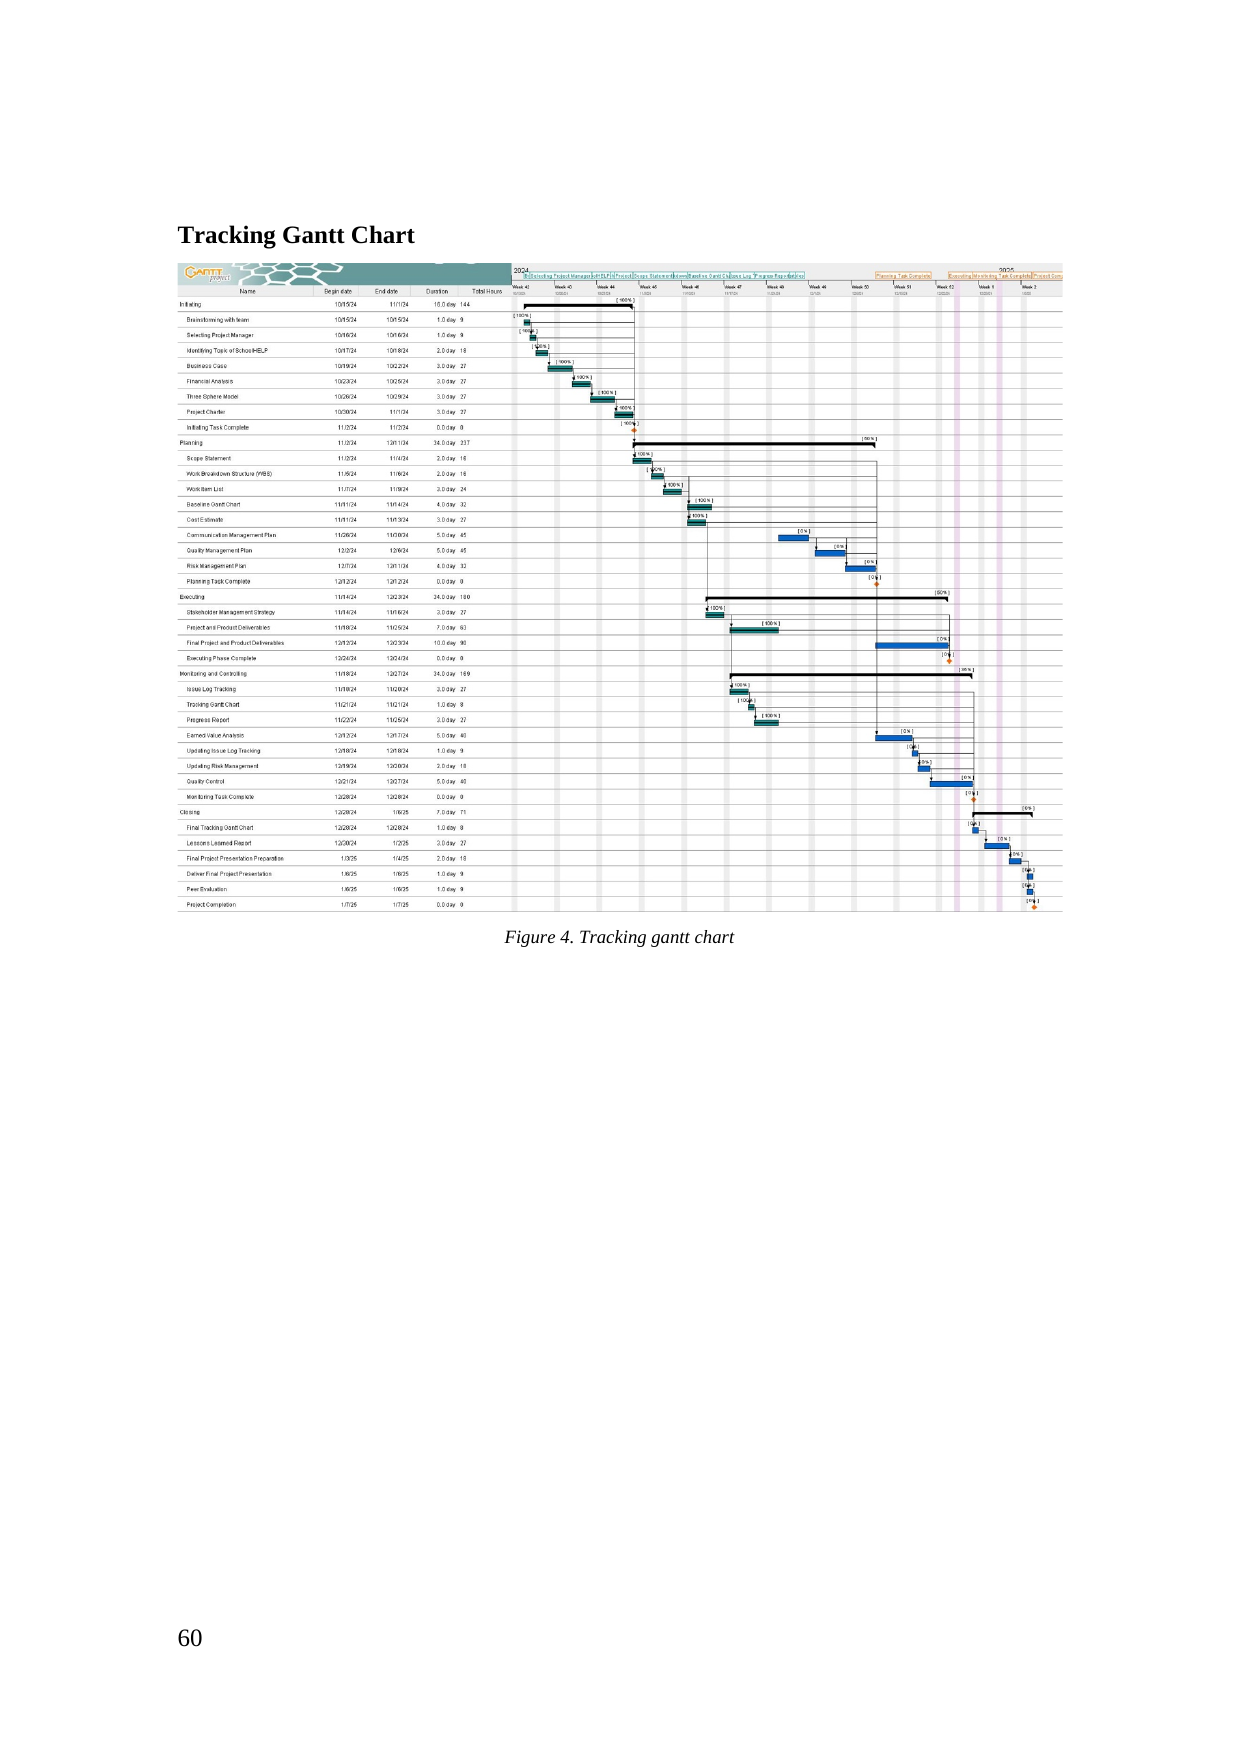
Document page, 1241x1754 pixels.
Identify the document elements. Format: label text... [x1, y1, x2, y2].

text Figure 4. Tracking gantt chart [177, 926, 1063, 948]
picture [177, 263, 1063, 912]
text Tracking Gantt Chart [177, 220, 1063, 249]
